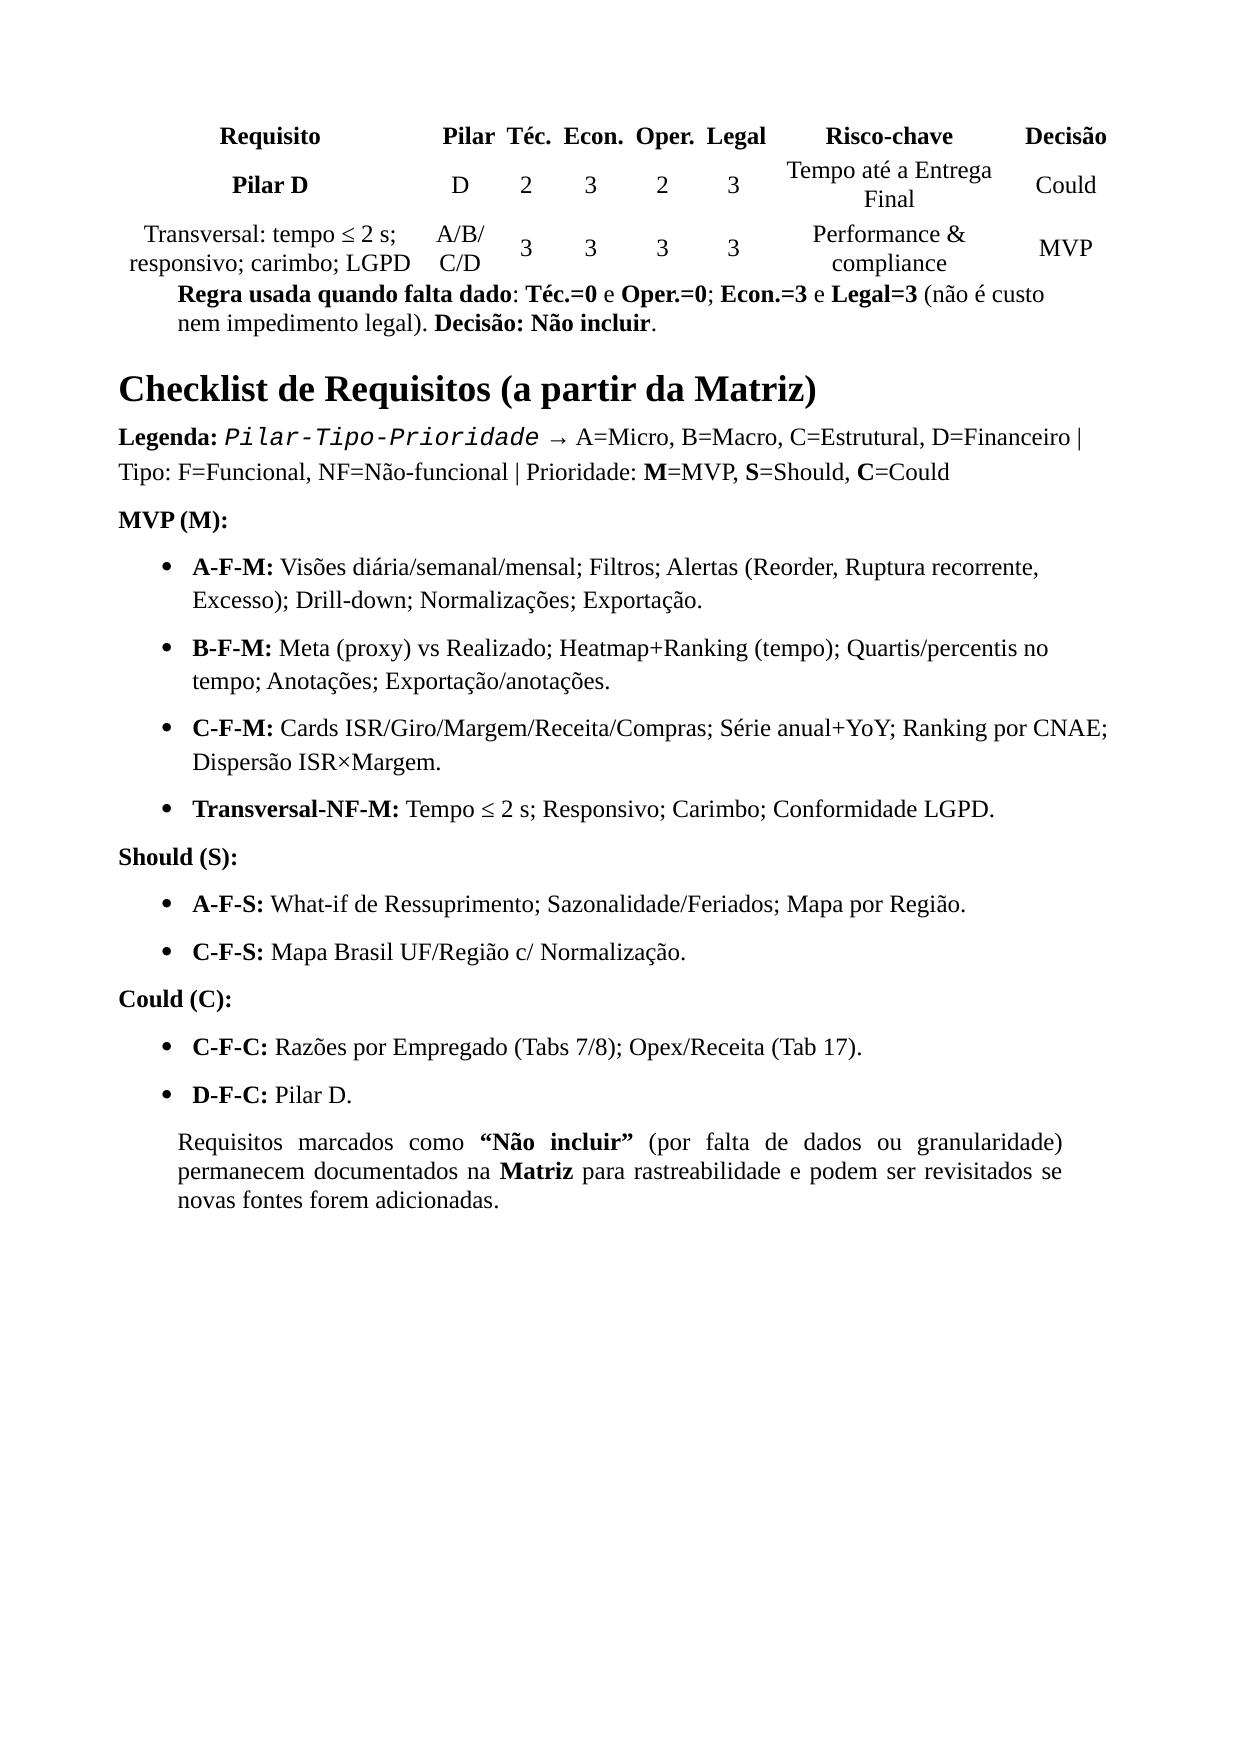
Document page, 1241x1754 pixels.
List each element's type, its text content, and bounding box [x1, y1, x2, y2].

list C-F-C: Razões por Empregado (Tabs 7/8); Opex/Receita (Tab 17). [162, 1032, 1122, 1061]
text Could (C): [118, 984, 1122, 1013]
table_cell MVP [1010, 216, 1122, 279]
text Legenda: Pilar-Tipo-Prioridade → A=Micro, B=Macro, C=Estrutural, D=Financeiro | Tipo: F=Funcional, NF=Não-funcional | Prioridade: M=MVP, S=Should, C=Could [118, 422, 1122, 486]
text MVP (M): [118, 505, 1122, 533]
table_cell Performance & compliance [769, 216, 1009, 279]
table_header Pilar [422, 118, 498, 153]
table_header Requisito [118, 118, 422, 153]
table_cell Could [1010, 153, 1122, 216]
subtitle Checklist de Requisitos (a partir da Matriz) [118, 366, 1122, 409]
list C-F-S: Mapa Brasil UF/Região c/ Normalização. [162, 937, 1122, 966]
list A-F-S: What-if de Ressuprimento; Sazonalidade/Feriados; Mapa por Região. [162, 889, 1122, 918]
table_cell 3 [554, 153, 627, 216]
table_header Decisão [1010, 118, 1122, 153]
table_cell 3 [498, 216, 554, 279]
table_cell D [422, 153, 498, 216]
table_header Econ. [554, 118, 627, 153]
table_header Legal [698, 118, 769, 153]
table_cell Pilar D [118, 153, 422, 216]
table_cell 3 [698, 153, 769, 216]
text Requisitos marcados como “Não incluir” (por falta de dados ou granularidade) permanecem documentados na Matriz para rastreabilidade e podem ser revisitados se novas fontes forem adicionadas. [177, 1127, 1063, 1214]
list D-F-C: Pilar D. [162, 1080, 1122, 1108]
table_cell 2 [627, 153, 698, 216]
table_cell A/B/C/D [422, 216, 498, 279]
list B-F-M: Meta (proxy) vs Realizado; Heatmap+Ranking (tempo); Quartis/percentis no tempo; Anotações; Exportação/anotações. [162, 633, 1122, 695]
table_cell Tempo até a Entrega Final [769, 153, 1009, 216]
table_cell 3 [554, 216, 627, 279]
list Transversal-NF-M: Tempo ≤ 2 s; Responsivo; Carimbo; Conformidade LGPD. [162, 794, 1122, 823]
table_cell 3 [698, 216, 769, 279]
text Should (S): [118, 842, 1122, 871]
table_cell 3 [627, 216, 698, 279]
list C-F-M: Cards ISR/Giro/Margem/Receita/Compras; Série anual+YoY; Ranking por CNAE; Dispersão ISR×Margem. [162, 713, 1122, 775]
table_header Oper. [627, 118, 698, 153]
text Regra usada quando falta dado: Téc.=0 e Oper.=0; Econ.=3 e Legal=3 (não é custo nem impedimento legal). Decisão: Não incluir. [177, 279, 1063, 337]
table_header Risco-chave [769, 118, 1009, 153]
table_cell Transversal: tempo ≤ 2 s; responsivo; carimbo; LGPD [118, 216, 422, 279]
list A-F-M: Visões diária/semanal/mensal; Filtros; Alertas (Reorder, Ruptura recorrente, Excesso); Drill-down; Normalizações; Exportação. [162, 552, 1122, 614]
table_header Téc. [498, 118, 554, 153]
table_cell 2 [498, 153, 554, 216]
